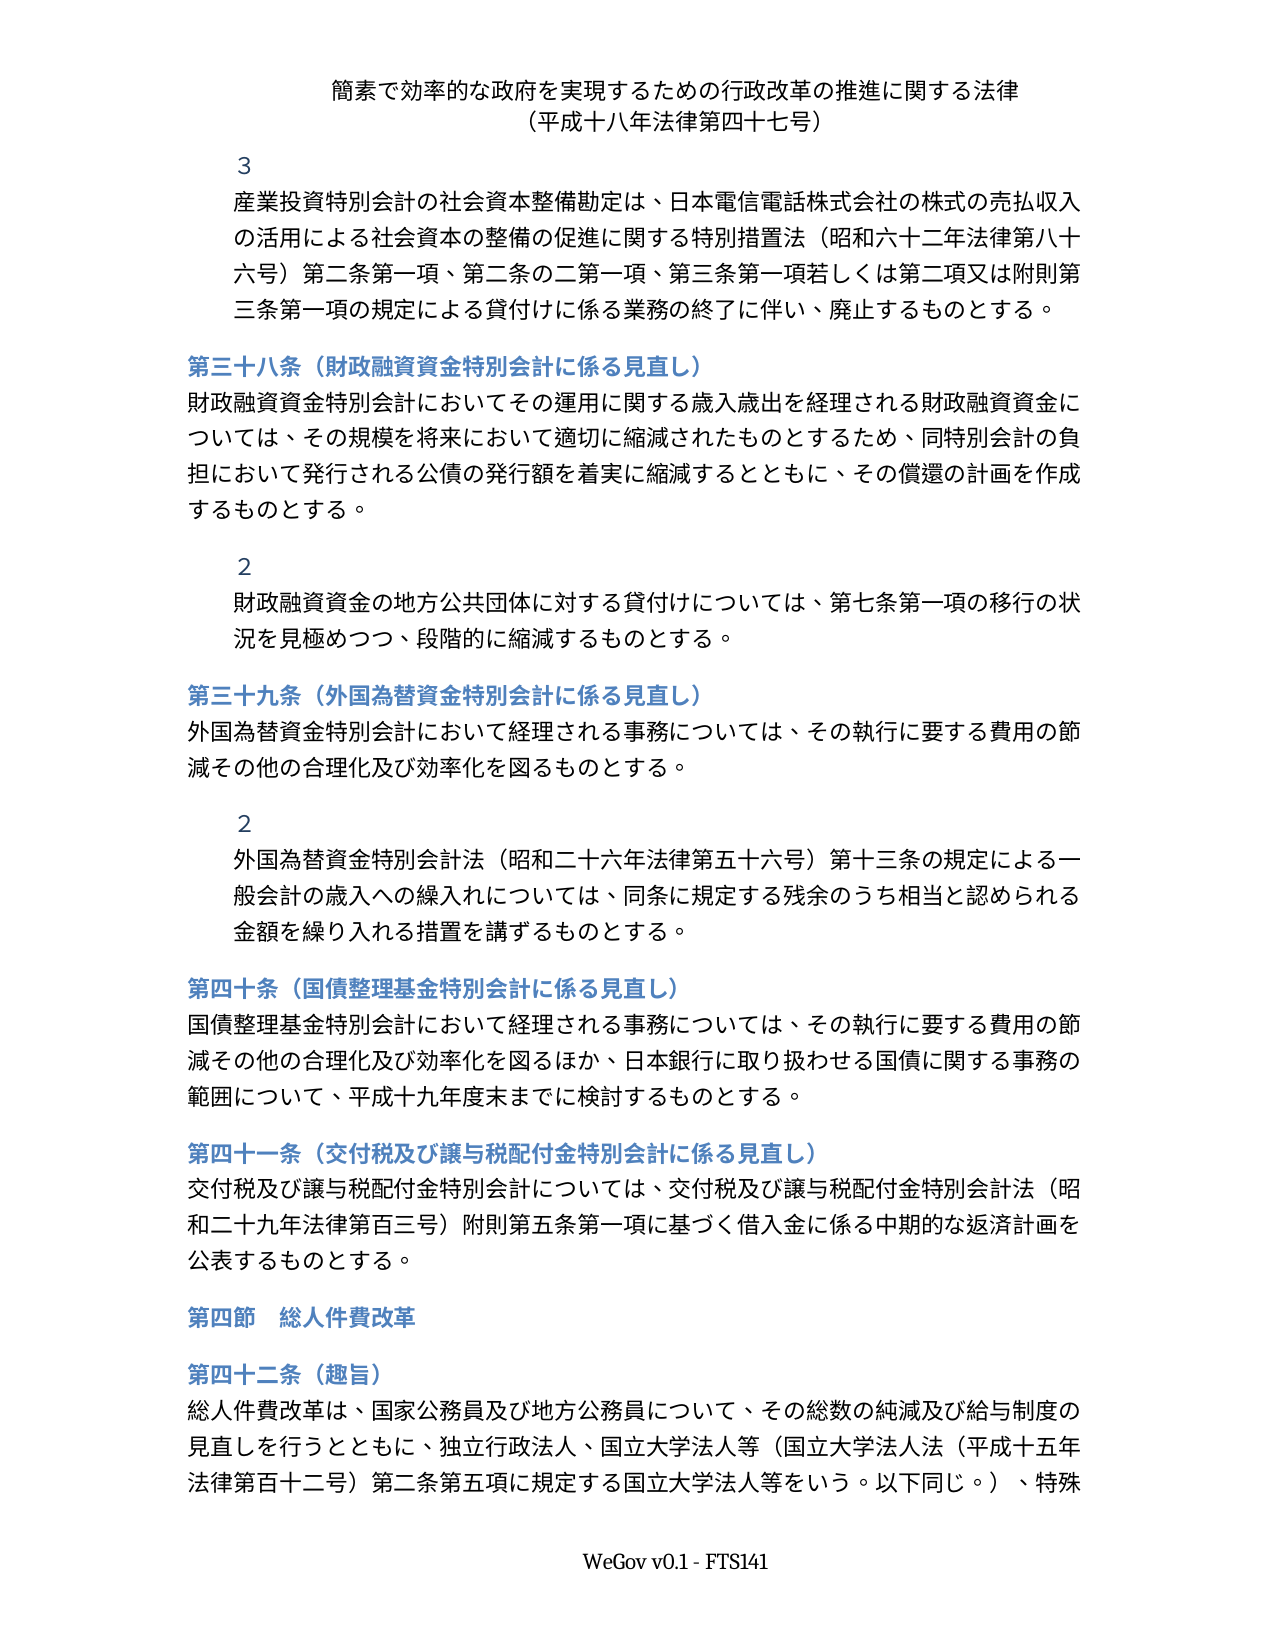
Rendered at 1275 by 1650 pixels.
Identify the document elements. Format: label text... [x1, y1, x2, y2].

subtitle ２ [233, 551, 1087, 582]
text 財政融資資金特別会計においてその運用に関する歳入歳出を経理される財政融資資金については、その規模を将来において適切に縮減されたものとするため、同特別会計の負担において発行される公債の発行額を着実に縮減するとともに、その償還の計画を作成するものとする。 [187, 386, 1087, 526]
text 交付税及び譲与税配付金特別会計については、交付税及び譲与税配付金特別会計法（昭和二十九年法律第百三号）附則第五条第一項に基づく借入金に係る中期的な返済計画を公表するものとする。 [187, 1173, 1087, 1277]
text 産業投資特別会計の社会資本整備勘定は、日本電信電話株式会社の株式の売払収入の活用による社会資本の整備の促進に関する特別措置法（昭和六十二年法律第八十六号）第二条第一項、第二条の二第一項、第三条第一項若しくは第二項又は附則第三条第一項の規定による貸付けに係る業務の終了に伴い、廃止するものとする。 [233, 186, 1087, 325]
subtitle 第四十条（国債整理基金特別会計に係る見直し） [187, 973, 1087, 1004]
subtitle ２ [233, 808, 1087, 839]
subtitle 第三十八条（財政融資資金特別会計に係る見直し） [187, 351, 1087, 382]
subtitle ３ [233, 150, 1087, 181]
subtitle 第四節 総人件費改革 [187, 1302, 1087, 1333]
text 外国為替資金特別会計において経理される事務については、その執行に要する費用の節減その他の合理化及び効率化を図るものとする。 [187, 716, 1087, 783]
subtitle 第四十一条（交付税及び譲与税配付金特別会計に係る見直し） [187, 1137, 1087, 1169]
text 財政融資資金の地方公共団体に対する貸付けについては、第七条第一項の移行の状況を見極めつつ、段階的に縮減するものとする。 [233, 587, 1087, 654]
text 国債整理基金特別会計において経理される事務については、その執行に要する費用の節減その他の合理化及び効率化を図るほか、日本銀行に取り扱わせる国債に関する事務の範囲について、平成十九年度末までに検討するものとする。 [187, 1009, 1087, 1112]
subtitle 第四十二条（趣旨） [187, 1359, 1087, 1390]
text 外国為替資金特別会計法（昭和二十六年法律第五十六号）第十三条の規定による一般会計の歳入への繰入れについては、同条に規定する残余のうち相当と認められる金額を繰り入れる措置を講ずるものとする。 [233, 844, 1087, 947]
subtitle 第三十九条（外国為替資金特別会計に係る見直し） [187, 680, 1087, 711]
